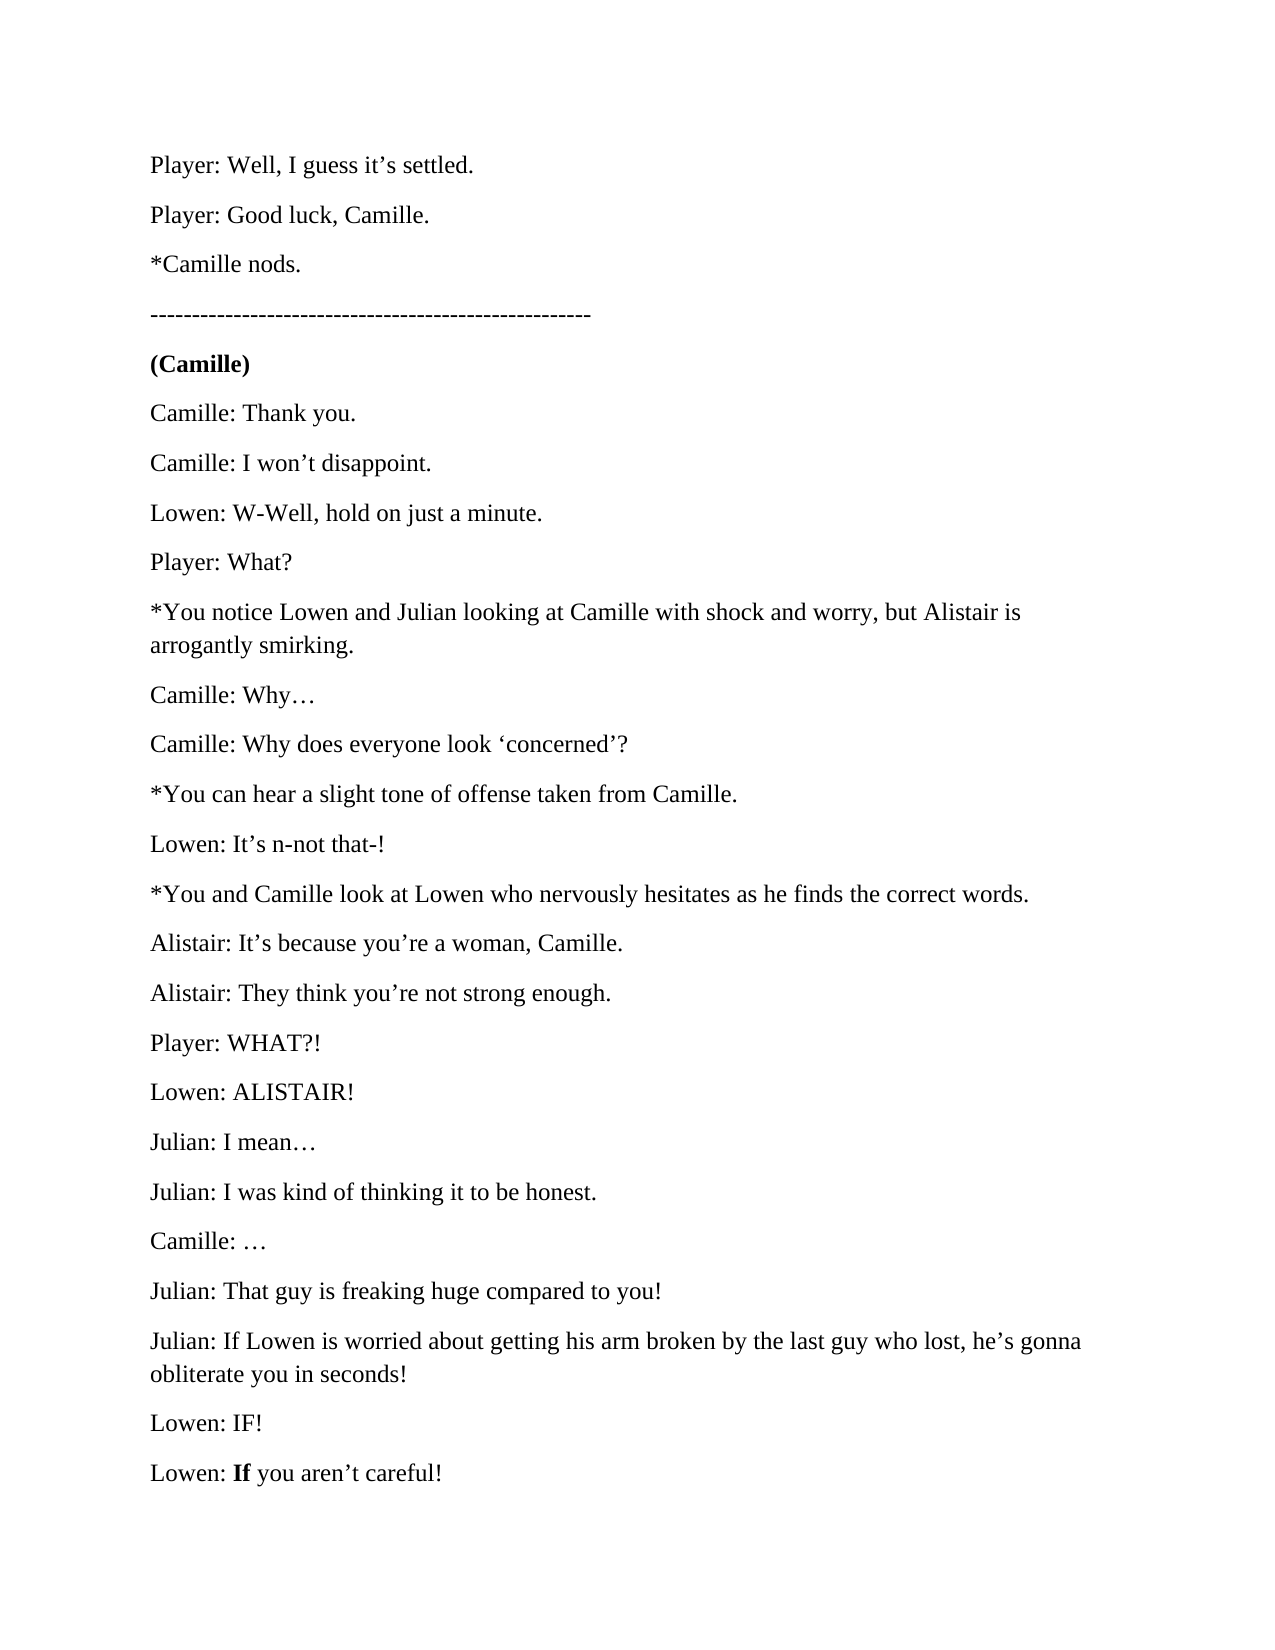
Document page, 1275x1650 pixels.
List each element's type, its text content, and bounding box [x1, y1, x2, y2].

text Camille: Thank you. [150, 398, 1125, 427]
text ----------------------------------------------------- [150, 299, 1125, 328]
text Alistair: It’s because you’re a woman, Camille. [150, 928, 1125, 957]
text Player: Good luck, Camille. [150, 200, 1125, 228]
text Player: What? [150, 547, 1125, 576]
text Lowen: It’s n-not that-! [150, 829, 1125, 858]
text *You can hear a slight tone of offense taken from Camille. [150, 779, 1125, 808]
text Camille: I won’t disappoint. [150, 448, 1125, 477]
text Player: Well, I guess it’s settled. [150, 150, 1125, 179]
text Camille: … [150, 1226, 1125, 1255]
text Camille: Why… [150, 680, 1125, 709]
text Julian: That guy is freaking huge compared to you! [150, 1276, 1125, 1305]
text Julian: If Lowen is worried about getting his arm broken by the last guy who lost, he’s gonna obliterate you in seconds! [150, 1326, 1125, 1388]
text Player: WHAT?! [150, 1028, 1125, 1056]
text *You and Camille look at Lowen who nervously hesitates as he finds the correct words. [150, 879, 1125, 907]
text Julian: I mean… [150, 1127, 1125, 1156]
text Lowen: ALISTAIR! [150, 1077, 1125, 1106]
text Lowen: W-Well, hold on just a minute. [150, 498, 1125, 527]
text (Camille) [150, 349, 1125, 377]
text Lowen: IF! [150, 1408, 1125, 1437]
text Camille: Why does everyone look ‘concerned’? [150, 729, 1125, 758]
text Julian: I was kind of thinking it to be honest. [150, 1177, 1125, 1206]
text Lowen: If you aren’t careful! [150, 1458, 1125, 1487]
text *You notice Lowen and Julian looking at Camille with shock and worry, but Alistair is arrogantly smirking. [150, 597, 1125, 659]
text *Camille nods. [150, 249, 1125, 278]
text Alistair: They think you’re not strong enough. [150, 978, 1125, 1007]
